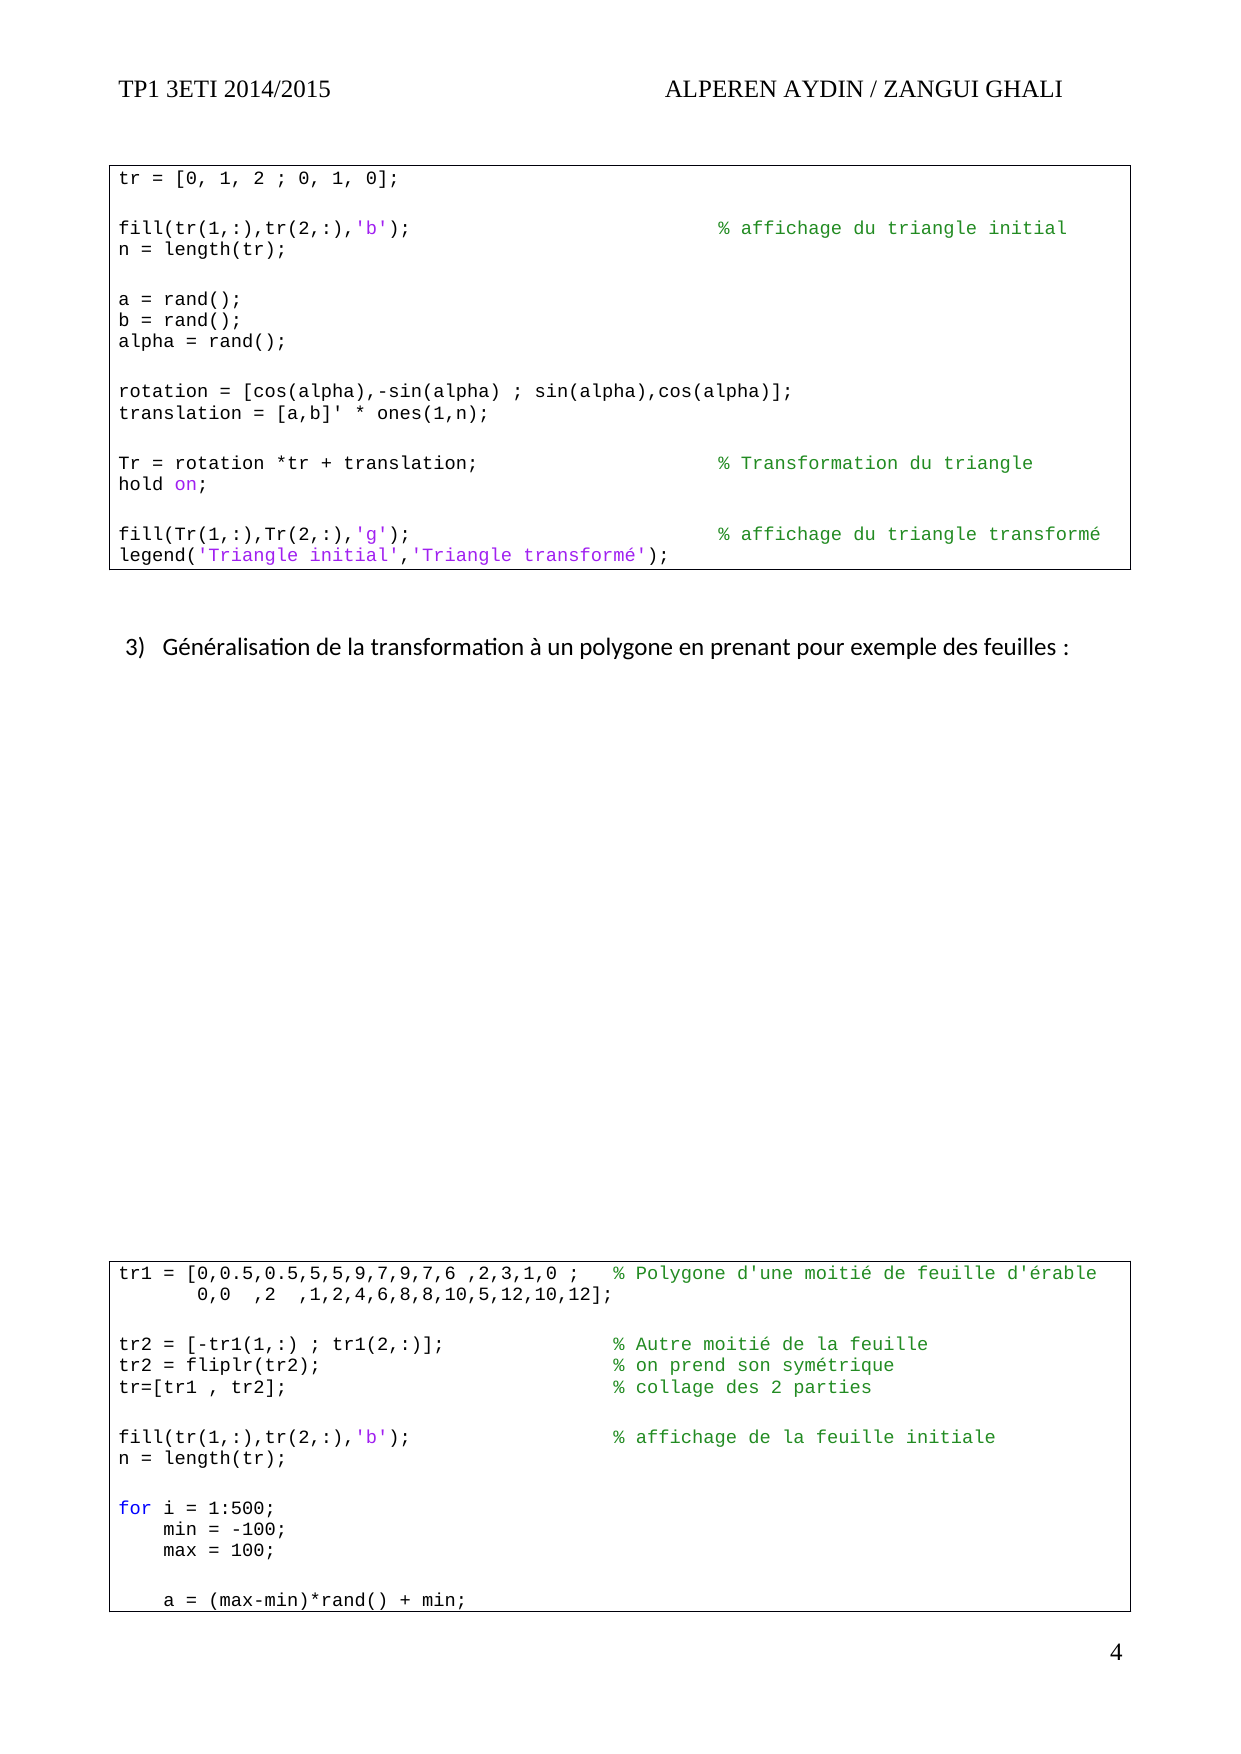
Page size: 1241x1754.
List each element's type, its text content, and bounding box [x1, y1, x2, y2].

text fill(tr(1,:),tr(2,:),'b'); % affichage de la feuille initiale [118, 1427, 1122, 1449]
text translation = [a,b]' * ones(1,n); [118, 403, 1122, 425]
text 0,0 ,2 ,1,2,4,6,8,8,10,5,12,10,12]; [118, 1285, 1122, 1306]
text fill(tr(1,:),tr(2,:),'b'); % affichage du triangle initial [118, 218, 1122, 240]
text tr=[tr1 , tr2]; % collage des 2 parties [118, 1377, 1122, 1399]
text legend('Triangle initial','Triangle transformé'); [110, 543, 1130, 569]
text max = 100; [118, 1541, 1122, 1562]
text tr = [0, 1, 2 ; 0, 1, 0]; [110, 166, 1130, 190]
text rotation = [cos(alpha),-sin(alpha) ; sin(alpha),cos(alpha)]; [118, 382, 1122, 403]
text n = length(tr); [118, 240, 1122, 261]
text for i = 1:500; [118, 1499, 1122, 1520]
text fill(Tr(1,:),Tr(2,:),'g'); % affichage du triangle transformé [118, 525, 1122, 543]
text Tr = rotation *tr + translation; % Transformation du triangle [118, 453, 1122, 475]
text a = (max-min)*rand() + min; [118, 1591, 1122, 1611]
text b = rand(); [118, 311, 1122, 332]
text a = rand(); [118, 290, 1122, 311]
text tr2 = [-tr1(1,:) ; tr1(2,:)]; % Autre moitié de la feuille [118, 1335, 1122, 1356]
text alpha = rand(); [118, 332, 1122, 353]
text hold on; [118, 475, 1122, 496]
text tr1 = [0,0.5,0.5,5,5,9,7,9,7,6 ,2,3,1,0 ; % Polygone d'une moitié de feuille d'érable [110, 1262, 1130, 1285]
text min = -100; [118, 1520, 1122, 1541]
list Généralisation de la transformation à un polygone en prenant pour exemple des feuilles : [125, 631, 1122, 662]
text tr2 = fliplr(tr2); % on prend son symétrique [118, 1356, 1122, 1377]
text n = length(tr); [118, 1449, 1122, 1470]
